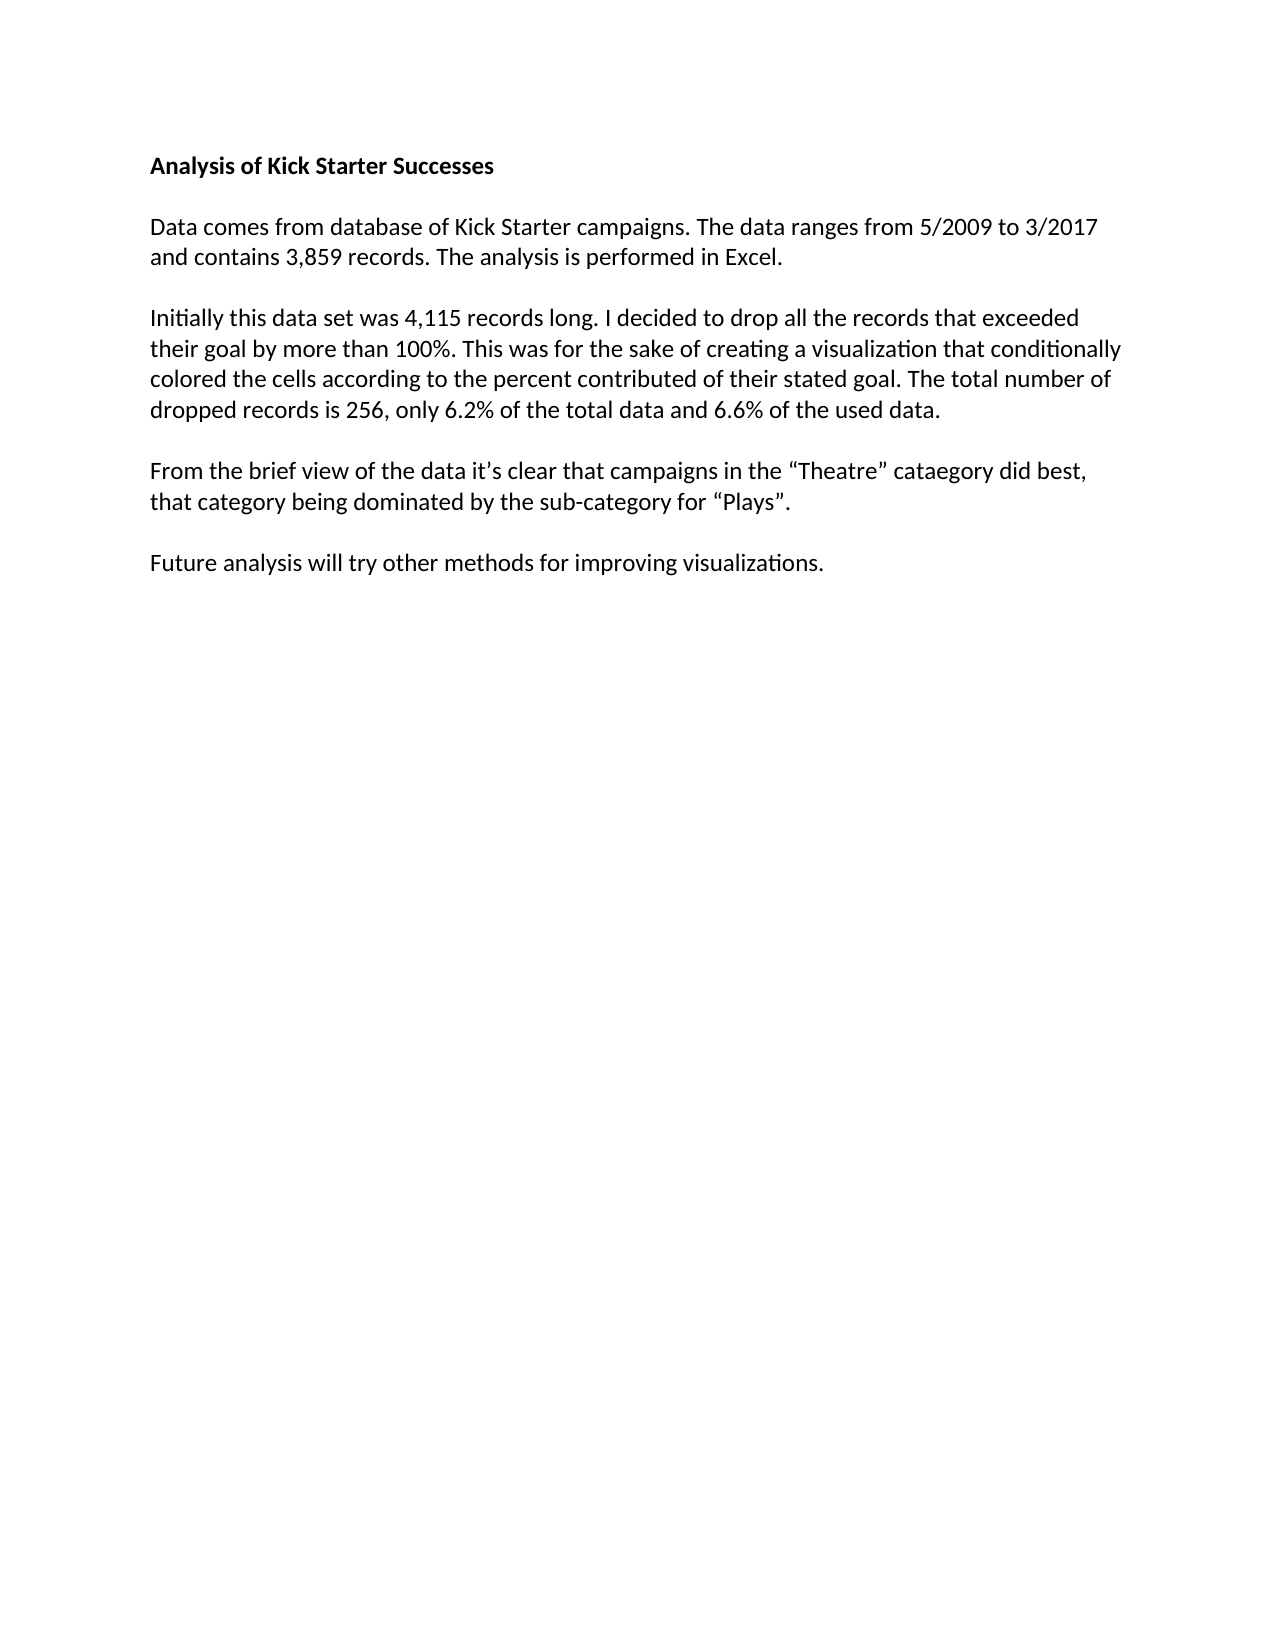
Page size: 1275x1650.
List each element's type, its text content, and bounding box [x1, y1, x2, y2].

text Future analysis will try other methods for improving visualizations. [150, 547, 1125, 577]
text From the brief view of the data it’s clear that campaigns in the “Theatre” cataegory did best, that category being dominated by the sub-category for “Plays”. [150, 455, 1125, 516]
text Initially this data set was 4,115 records long. I decided to drop all the records that exceeded their goal by more than 100%. This was for the sake of creating a visualization that conditionally colored the cells according to the percent contributed of their stated goal. The total number of dropped records is 256, only 6.2% of the total data and 6.6% of the used data. [150, 303, 1125, 425]
text Data comes from database of Kick Starter campaigns. The data ranges from 5/2009 to 3/2017 and contains 3,859 records. The analysis is performed in Excel. [150, 211, 1125, 272]
text Analysis of Kick Starter Successes [150, 150, 1125, 181]
